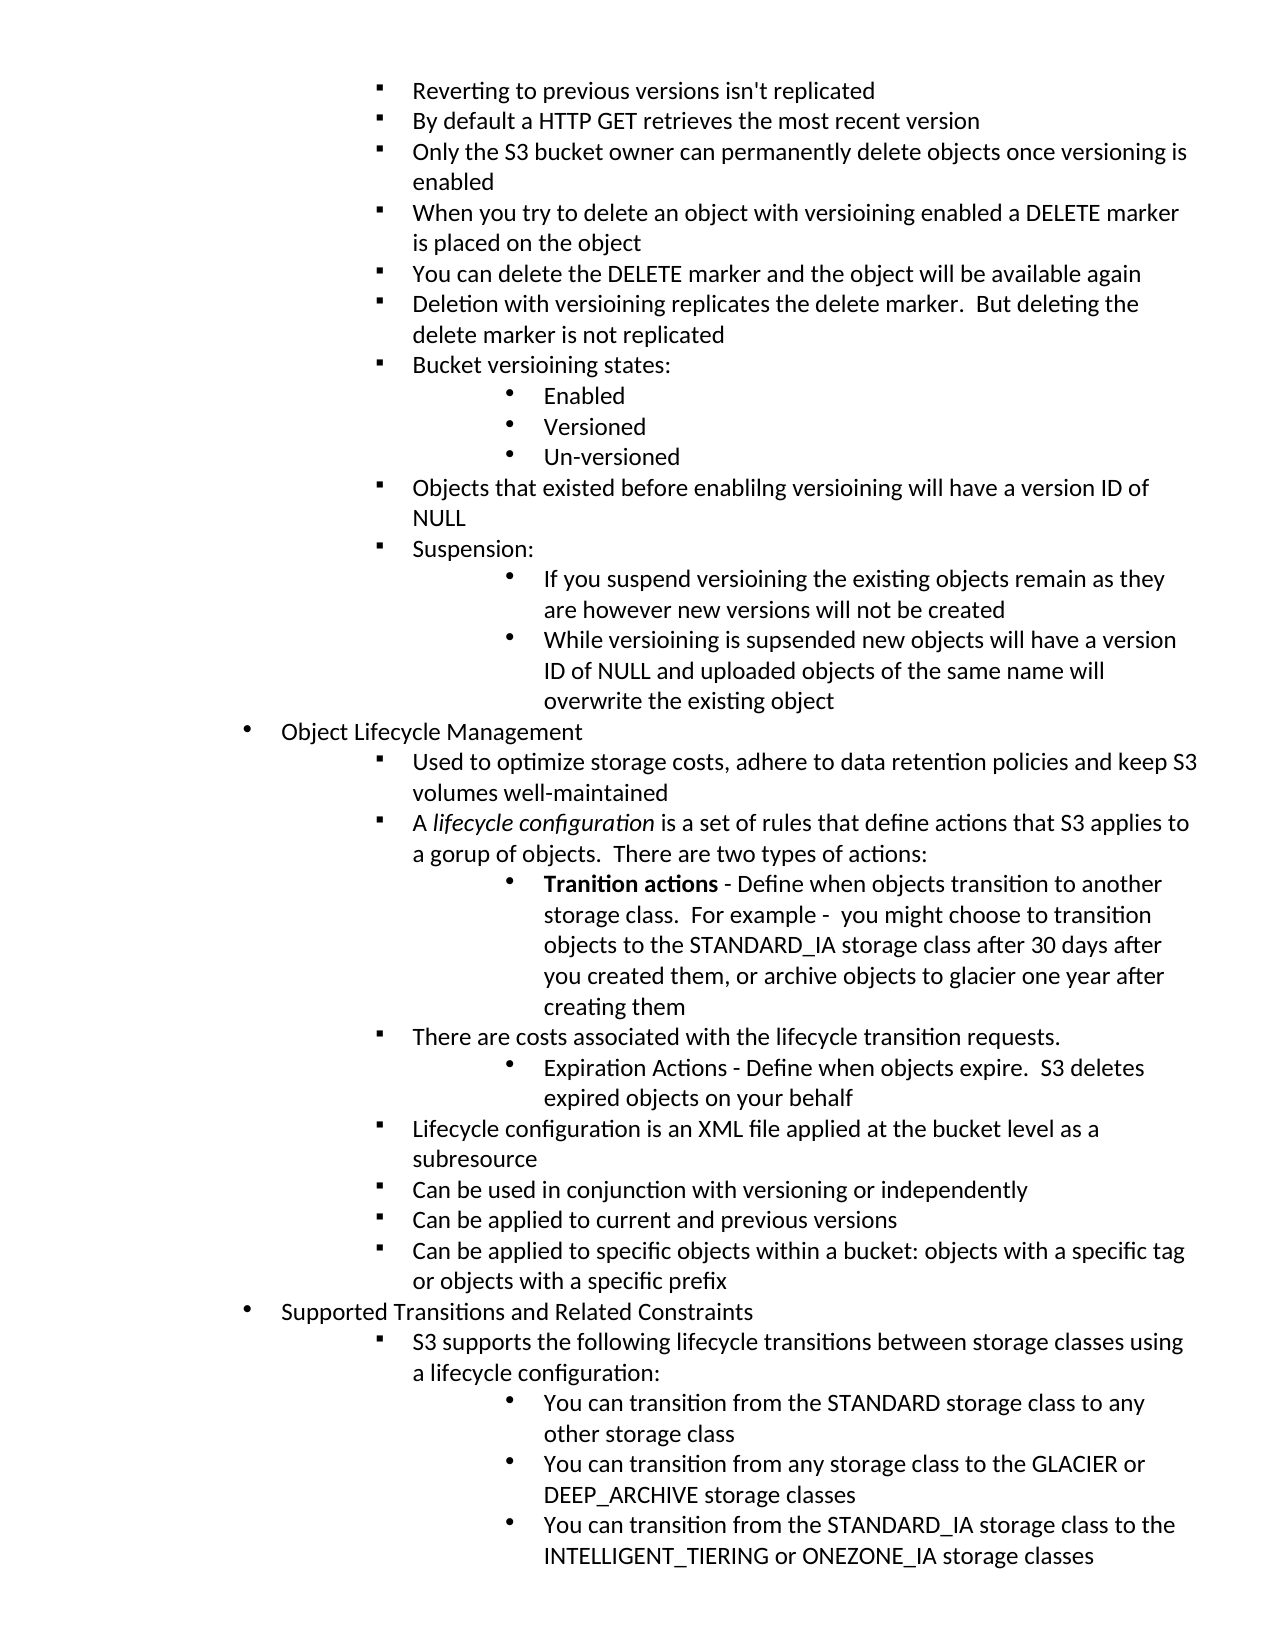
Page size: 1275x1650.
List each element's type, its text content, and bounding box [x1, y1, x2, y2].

list Objects that existed before enablilng versioining will have a version ID of NULL [375, 472, 1200, 533]
list You can delete the DELETE marker and the object will be available again [375, 258, 1200, 289]
list Only the S3 bucket owner can permanently delete objects once versioning is enabled [375, 136, 1200, 197]
list Used to optimize storage costs, adhere to data retention policies and keep S3 volumes well-maintained [375, 746, 1200, 807]
list If you suspend versioining the existing objects remain as they are however new versions will not be created [506, 563, 1200, 624]
list Versioned [506, 411, 1200, 441]
list S3 supports the following lifecycle transitions between storage classes using a lifecycle configuration: [375, 1326, 1200, 1387]
list You can transition from the STANDARD storage class to any other storage class [506, 1387, 1200, 1448]
list You can transition from the STANDARD_IA storage class to the INTELLIGENT_TIERING or ONEZONE_IA storage classes [506, 1509, 1200, 1571]
list A lifecycle configuration is a set of rules that define actions that S3 applies to a gorup of objects. There are two types of actions: [375, 807, 1200, 868]
list Un-versioned [506, 441, 1200, 472]
list Lifecycle configuration is an XML file applied at the bucket level as a subresource [375, 1113, 1200, 1174]
list Object Lifecycle Management [244, 716, 1200, 746]
list Can be applied to current and previous versions [375, 1204, 1200, 1235]
list Expiration Actions - Define when objects expire. S3 deletes expired objects on your behalf [506, 1052, 1200, 1113]
list Bucket versioining states: [375, 350, 1200, 380]
list Tranition actions - Define when objects transition to another storage class. For example - you might choose to transition objects to the STANDARD_IA storage class after 30 days after you created them, or archive objects to glacier one year after creating them [506, 868, 1200, 1021]
list By default a HTTP GET retrieves the most recent version [375, 106, 1200, 136]
list Can be used in conjunction with versioning or independently [375, 1174, 1200, 1204]
list There are costs associated with the lifecycle transition requests. [375, 1021, 1200, 1052]
list Can be applied to specific objects within a bucket: objects with a specific tag or objects with a specific prefix [375, 1235, 1200, 1296]
list Reverting to previous versions isn't replicated [375, 75, 1200, 106]
list Enabled [506, 380, 1200, 411]
list You can transition from any storage class to the GLACIER or DEEP_ARCHIVE storage classes [506, 1448, 1200, 1509]
list Suspension: [375, 533, 1200, 563]
list Supported Transitions and Related Constraints [244, 1296, 1200, 1326]
list When you try to delete an object with versioining enabled a DELETE marker is placed on the object [375, 197, 1200, 258]
list Deletion with versioining replicates the delete marker. But deleting the delete marker is not replicated [375, 289, 1200, 350]
list While versioining is supsended new objects will have a version ID of NULL and uploaded objects of the same name will overwrite the existing object [506, 624, 1200, 716]
